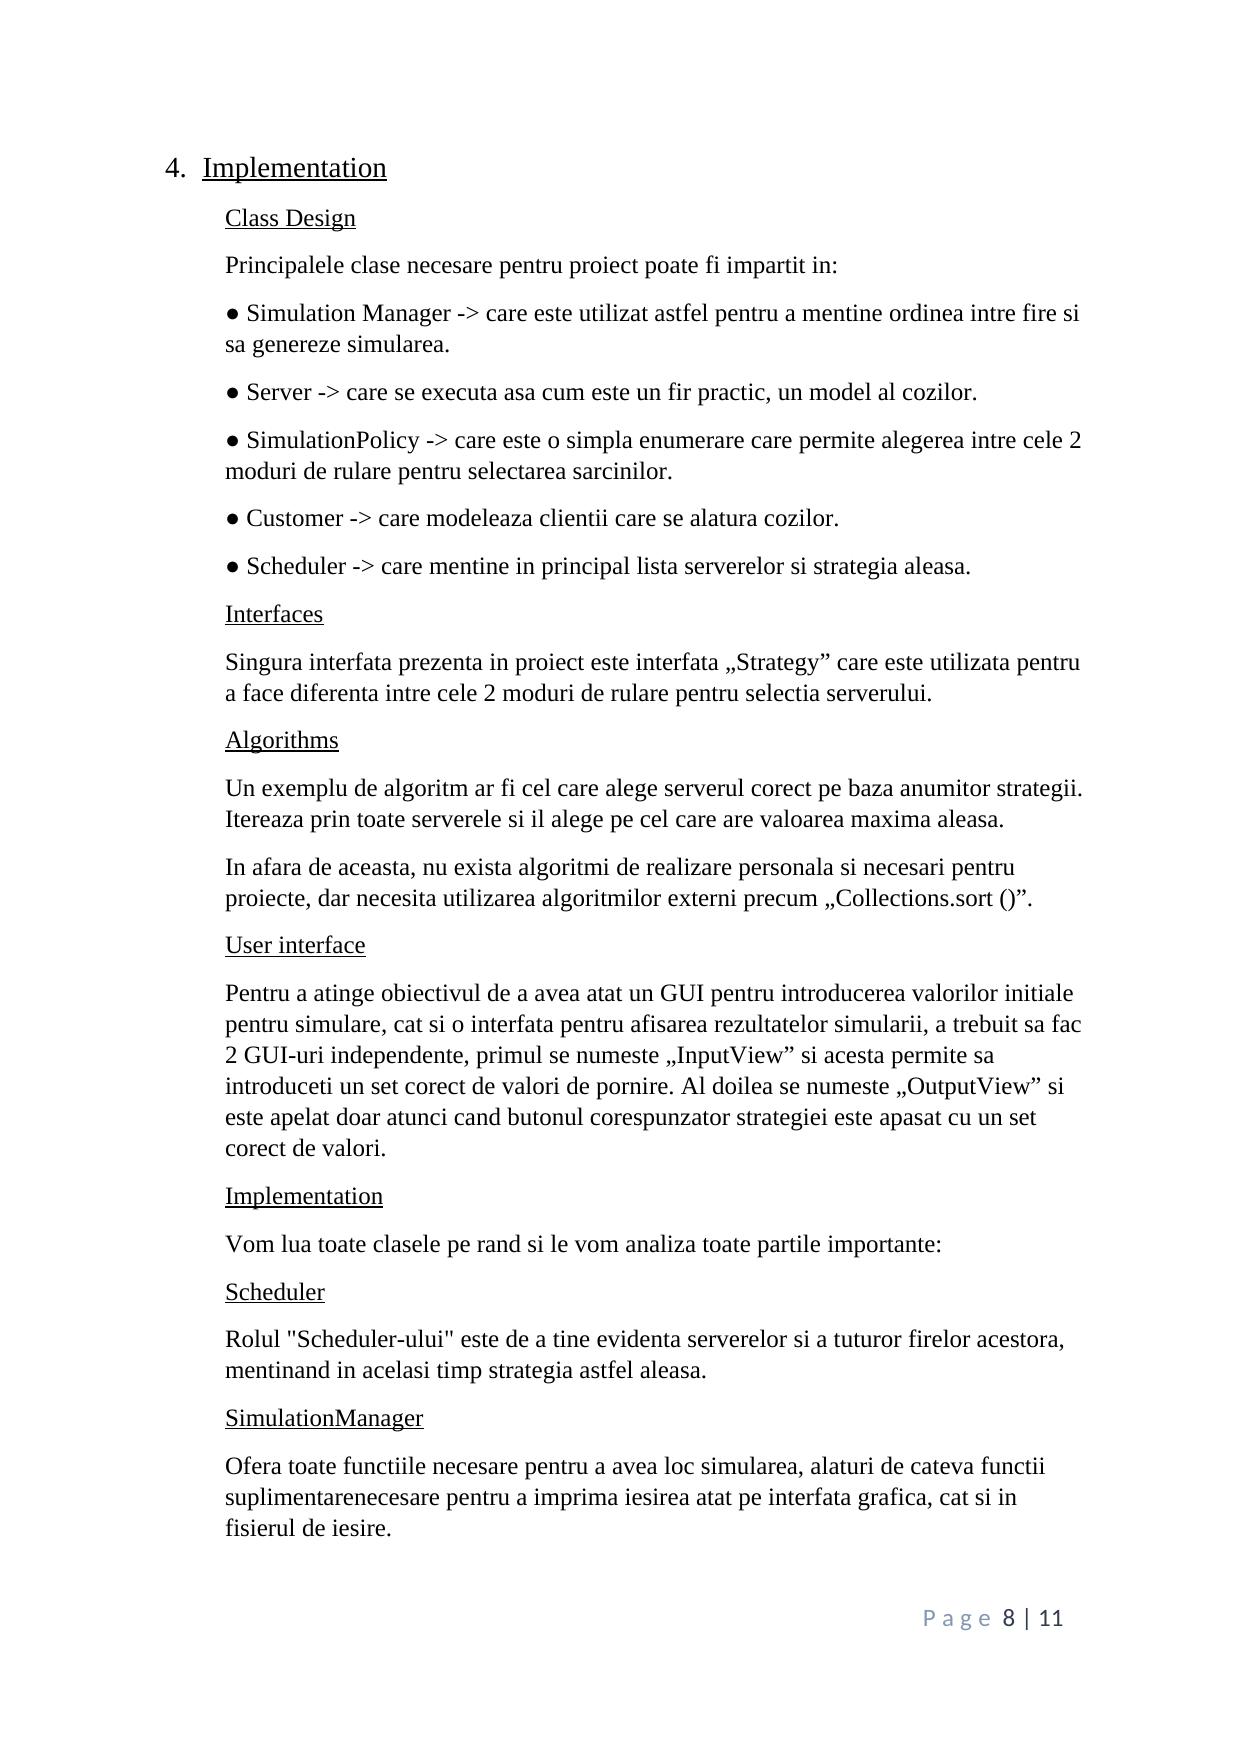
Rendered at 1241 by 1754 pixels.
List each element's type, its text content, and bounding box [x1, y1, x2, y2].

text ● Customer -> care modeleaza clientii care se alatura cozilor. [225, 503, 1090, 532]
text Vom lua toate clasele pe rand si le vom analiza toate partile importante: [225, 1229, 1090, 1258]
text Ofera toate functiile necesare pentru a avea loc simularea, alaturi de cateva functii suplimentarenecesare pentru a imprima iesirea atat pe interfata grafica, cat si in fisierul de iesire. [225, 1451, 1090, 1542]
text ● Simulation Manager -> care este utilizat astfel pentru a mentine ordinea intre fire si sa genereze simularea. [225, 298, 1090, 358]
text ● Scheduler -> care mentine in principal lista serverelor si strategia aleasa. [225, 551, 1090, 580]
text User interface [225, 931, 1090, 959]
text Un exemplu de algoritm ar fi cel care alege serverul corect pe baza anumitor strategii. Itereaza prin toate serverele si il alege pe cel care are valoarea maxima aleasa. [225, 773, 1090, 833]
text In afara de aceasta, nu exista algoritmi de realizare personala si necesari pentru proiecte, dar necesita utilizarea algoritmilor externi precum „Collections.sort ()”. [225, 852, 1090, 912]
text Class Design [225, 203, 1090, 232]
list Implementation [165, 150, 1090, 183]
text Implementation [225, 1181, 1090, 1210]
text Singura interfata prezenta in proiect este interfata „Strategy” care este utilizata pentru a face diferenta intre cele 2 moduri de rulare pentru selectia serverului. [225, 647, 1090, 706]
text ● SimulationPolicy -> care este o simpla enumerare care permite alegerea intre cele 2 moduri de rulare pentru selectarea sarcinilor. [225, 425, 1090, 484]
text Scheduler [225, 1277, 1090, 1305]
text Algorithms [225, 725, 1090, 754]
text Interfaces [225, 599, 1090, 628]
text Rolul "Scheduler-ului" este de a tine evidenta serverelor si a tuturor firelor acestora, mentinand in acelasi timp strategia astfel aleasa. [225, 1324, 1090, 1384]
text ● Server -> care se executa asa cum este un fir practic, un model al cozilor. [225, 377, 1090, 406]
text SimulationManager [225, 1403, 1090, 1432]
text Principalele clase necesare pentru proiect poate fi impartit in: [225, 251, 1090, 279]
text Pentru a atinge obiectivul de a avea atat un GUI pentru introducerea valorilor initiale pentru simulare, cat si o interfata pentru afisarea rezultatelor simularii, a trebuit sa fac 2 GUI-uri independente, primul se numeste „InputView” si acesta permite sa introduceti un set corect de valori de pornire. Al doilea se numeste „OutputView” si este apelat doar atunci cand butonul corespunzator strategiei este apasat cu un set corect de valori. [225, 978, 1090, 1162]
